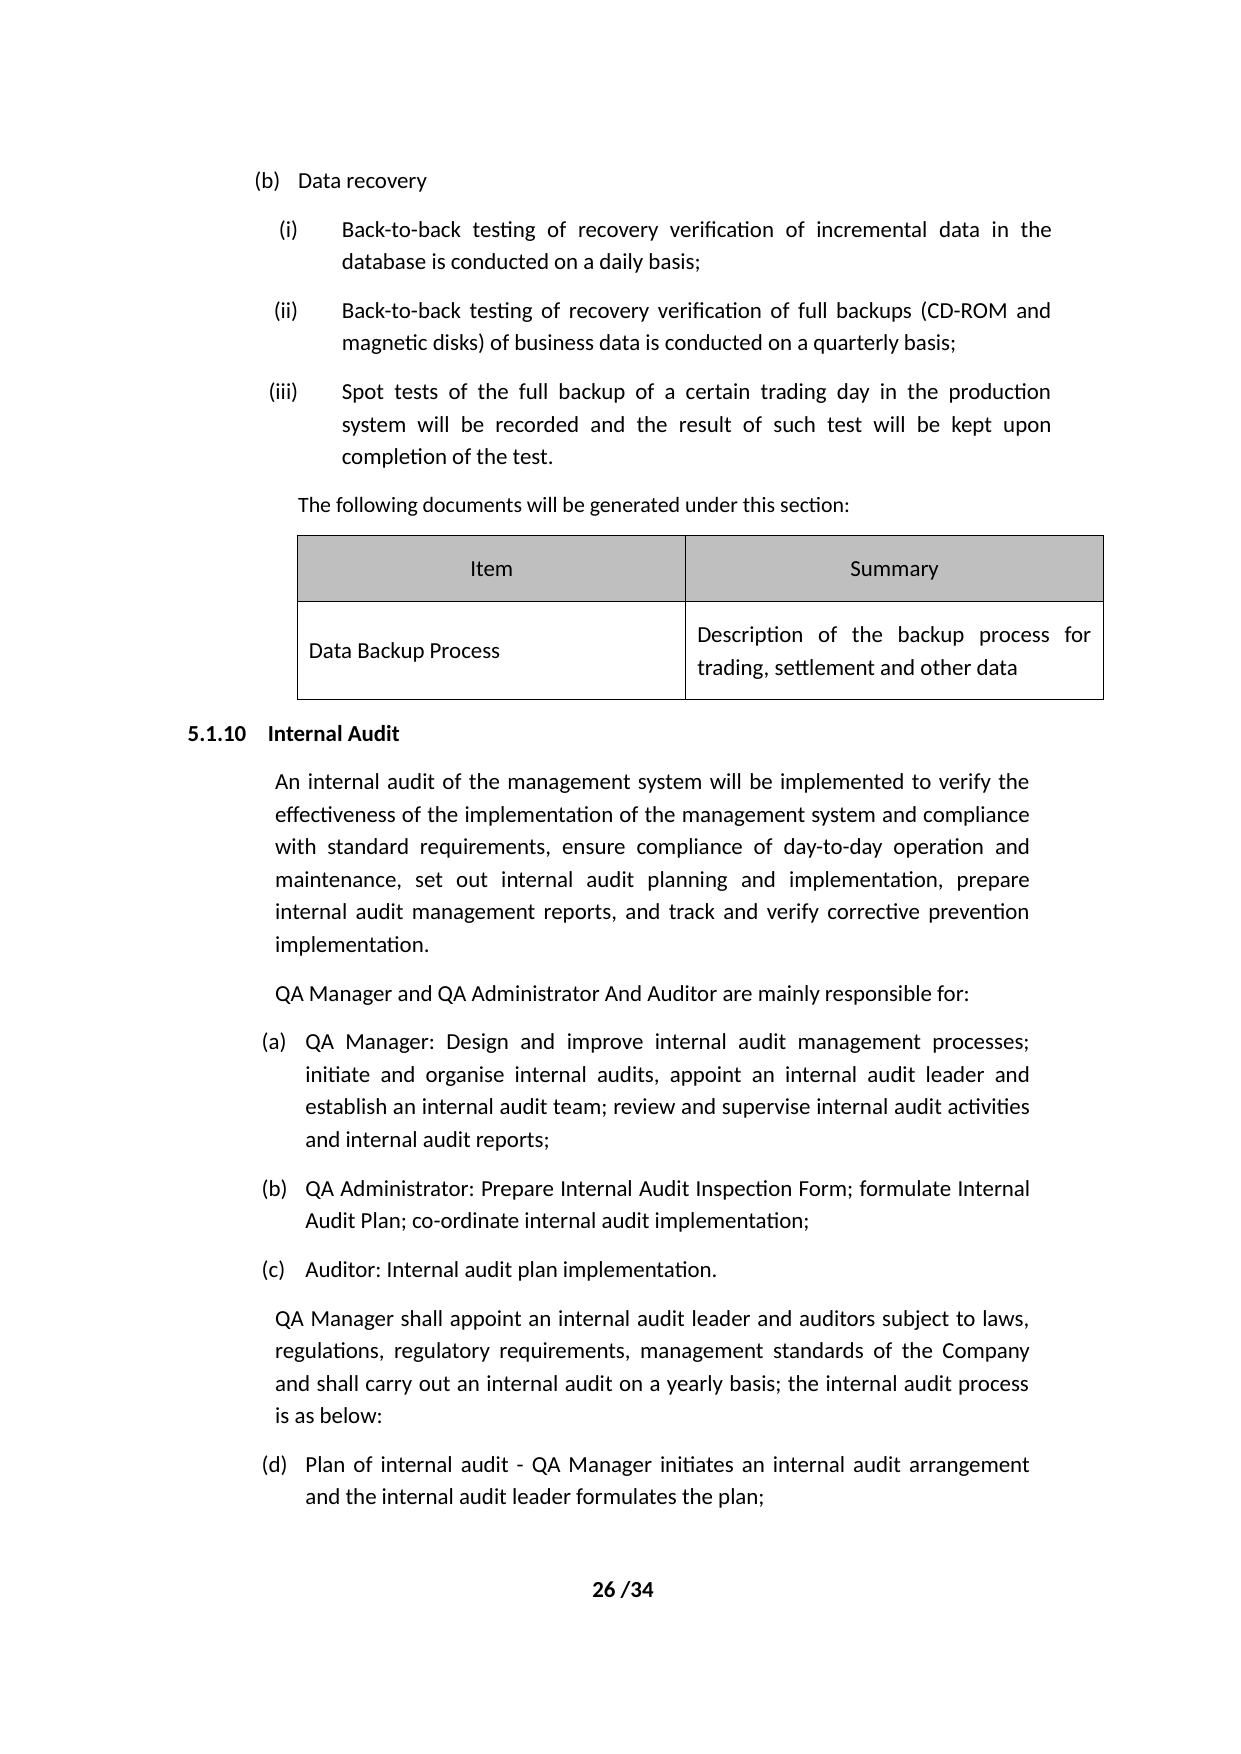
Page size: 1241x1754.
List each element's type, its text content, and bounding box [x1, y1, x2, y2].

list Back-to-back testing of recovery verification of full backups (CD-ROM and magnetic disks) of business data is conducted on a quarterly basis; [298, 294, 1053, 359]
list QA Manager: Design and improve internal audit management processes; initiate and organise internal audits, appoint an internal audit leader and establish an internal audit team; review and supervise internal audit activities and internal audit reports; [261, 1025, 1031, 1155]
text QA Manager shall appoint an internal audit leader and auditors subject to laws, regulations, regulatory requirements, management standards of the Company and shall carry out an internal audit on a yearly basis; the internal audit process is as below: [275, 1301, 1031, 1431]
table_header Summary [686, 536, 1103, 601]
subtitle Internal Audit [187, 716, 1053, 749]
list Spot tests of the full backup of a certain trading day in the production system will be recorded and the result of such test will be kept upon completion of the test. [298, 375, 1053, 472]
list QA Administrator: Prepare Internal Audit Inspection Form; formulate Internal Audit Plan; co-ordinate internal audit implementation; [261, 1171, 1031, 1236]
text The following documents will be generated under this section: [298, 489, 1053, 521]
text An internal audit of the management system will be implemented to verify the effectiveness of the implementation of the management system and compliance with standard requirements, ensure compliance of day-to-day operation and maintenance, set out internal audit planning and implementation, prepare internal audit management reports, and track and verify corrective prevention implementation. [275, 765, 1031, 960]
table_cell Description of the backup process for trading, settlement and other data [686, 602, 1103, 699]
text QA Manager and QA Administrator And Auditor are mainly responsible for: [275, 976, 1031, 1009]
list Auditor: Internal audit plan implementation. [261, 1253, 1031, 1285]
list Back-to-back testing of recovery verification of incremental data in the database is conducted on a daily basis; [298, 212, 1053, 277]
table_cell Data Backup Process [298, 602, 685, 699]
table_header Item [298, 536, 685, 601]
list Data recovery [254, 164, 1053, 196]
list Plan of internal audit - QA Manager initiates an internal audit arrangement and the internal audit leader formulates the plan; [261, 1448, 1031, 1513]
